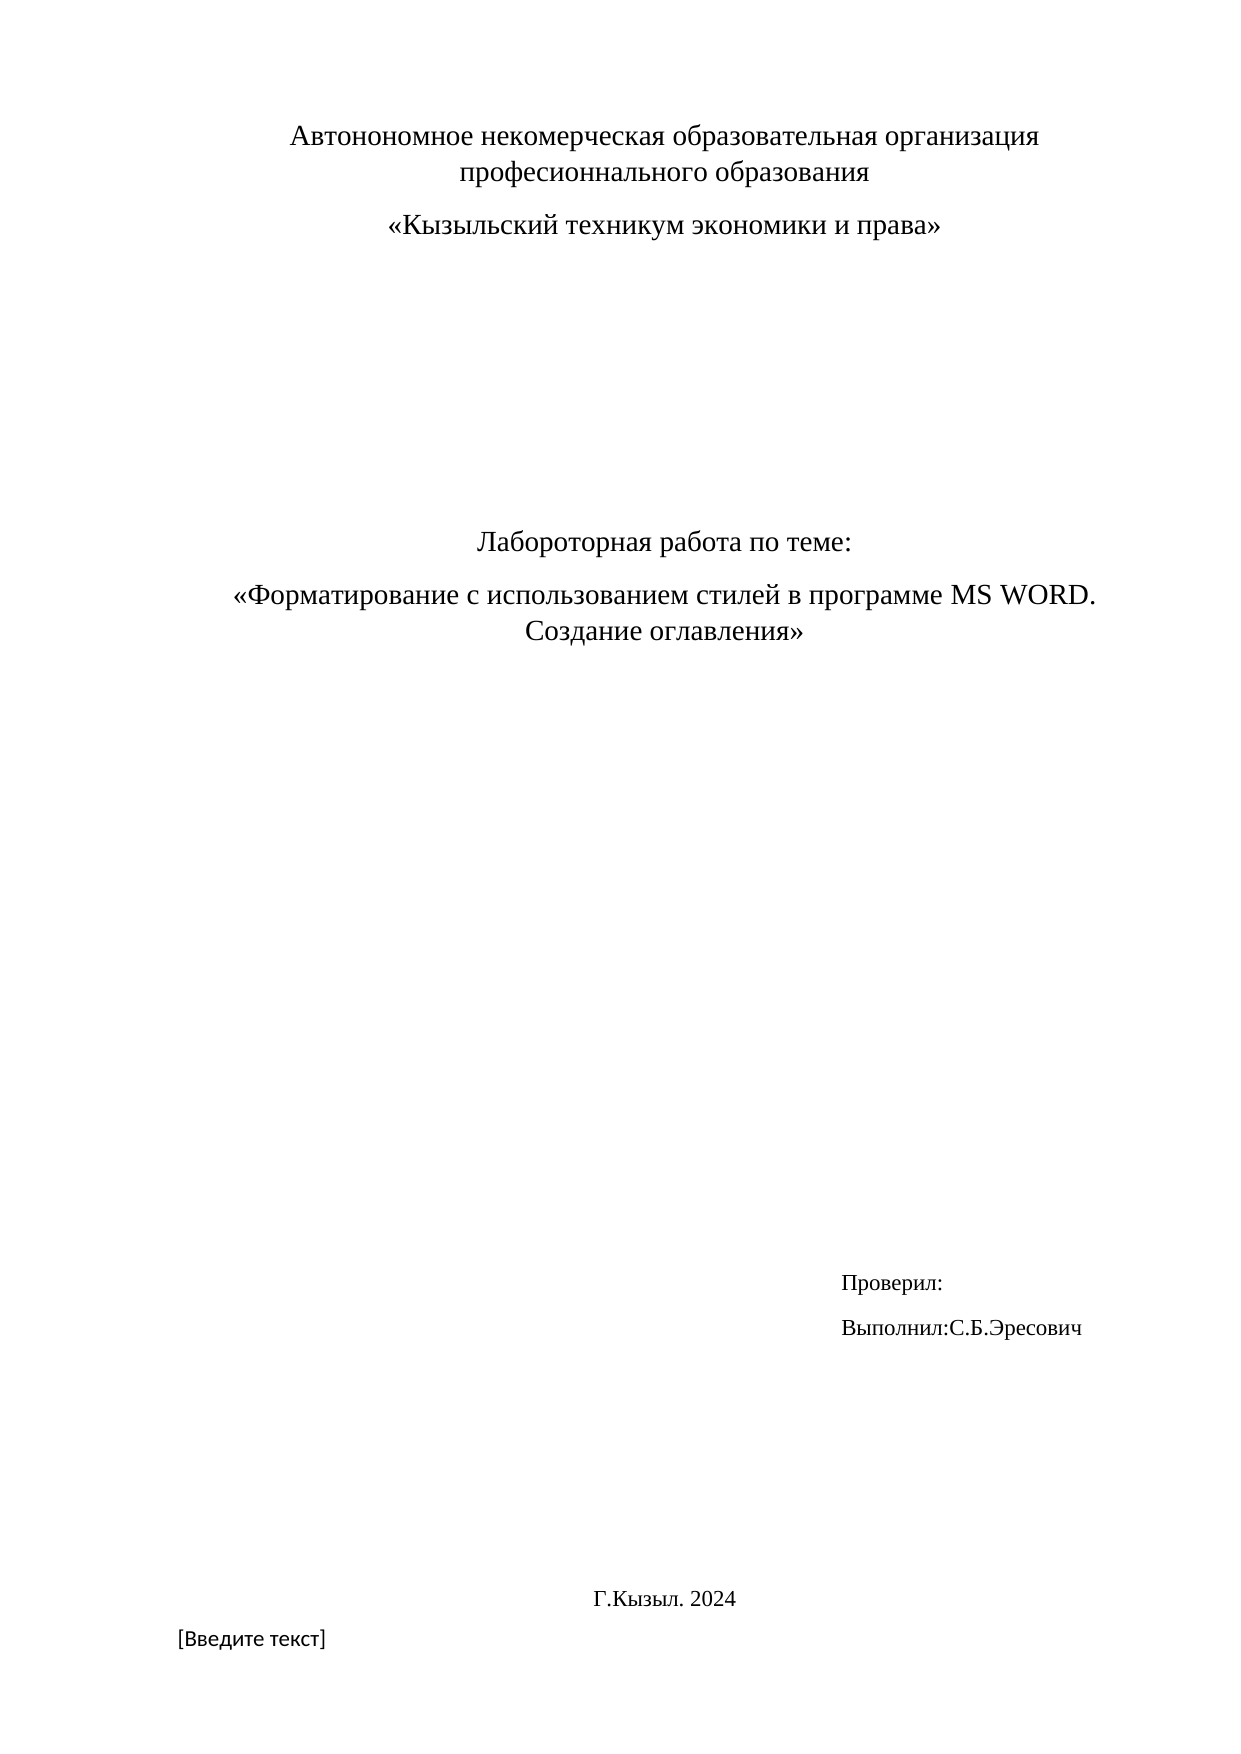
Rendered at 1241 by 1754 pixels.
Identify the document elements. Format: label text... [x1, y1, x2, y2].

text «Кызыльский техникум экономики и права» [177, 207, 1152, 241]
text Лабороторная работа по теме: [177, 524, 1152, 557]
text Автонономное некомерческая образовательная организация професионнального образования [177, 118, 1152, 188]
text Г.Кызыл. 2024 [177, 1585, 1152, 1611]
text Проверил: [177, 1269, 1152, 1296]
text «Форматирование с использованием стилей в программе MS WORD. Создание оглавления» [177, 577, 1152, 646]
text Выполнил:C.Б.Эресович [177, 1314, 1152, 1341]
